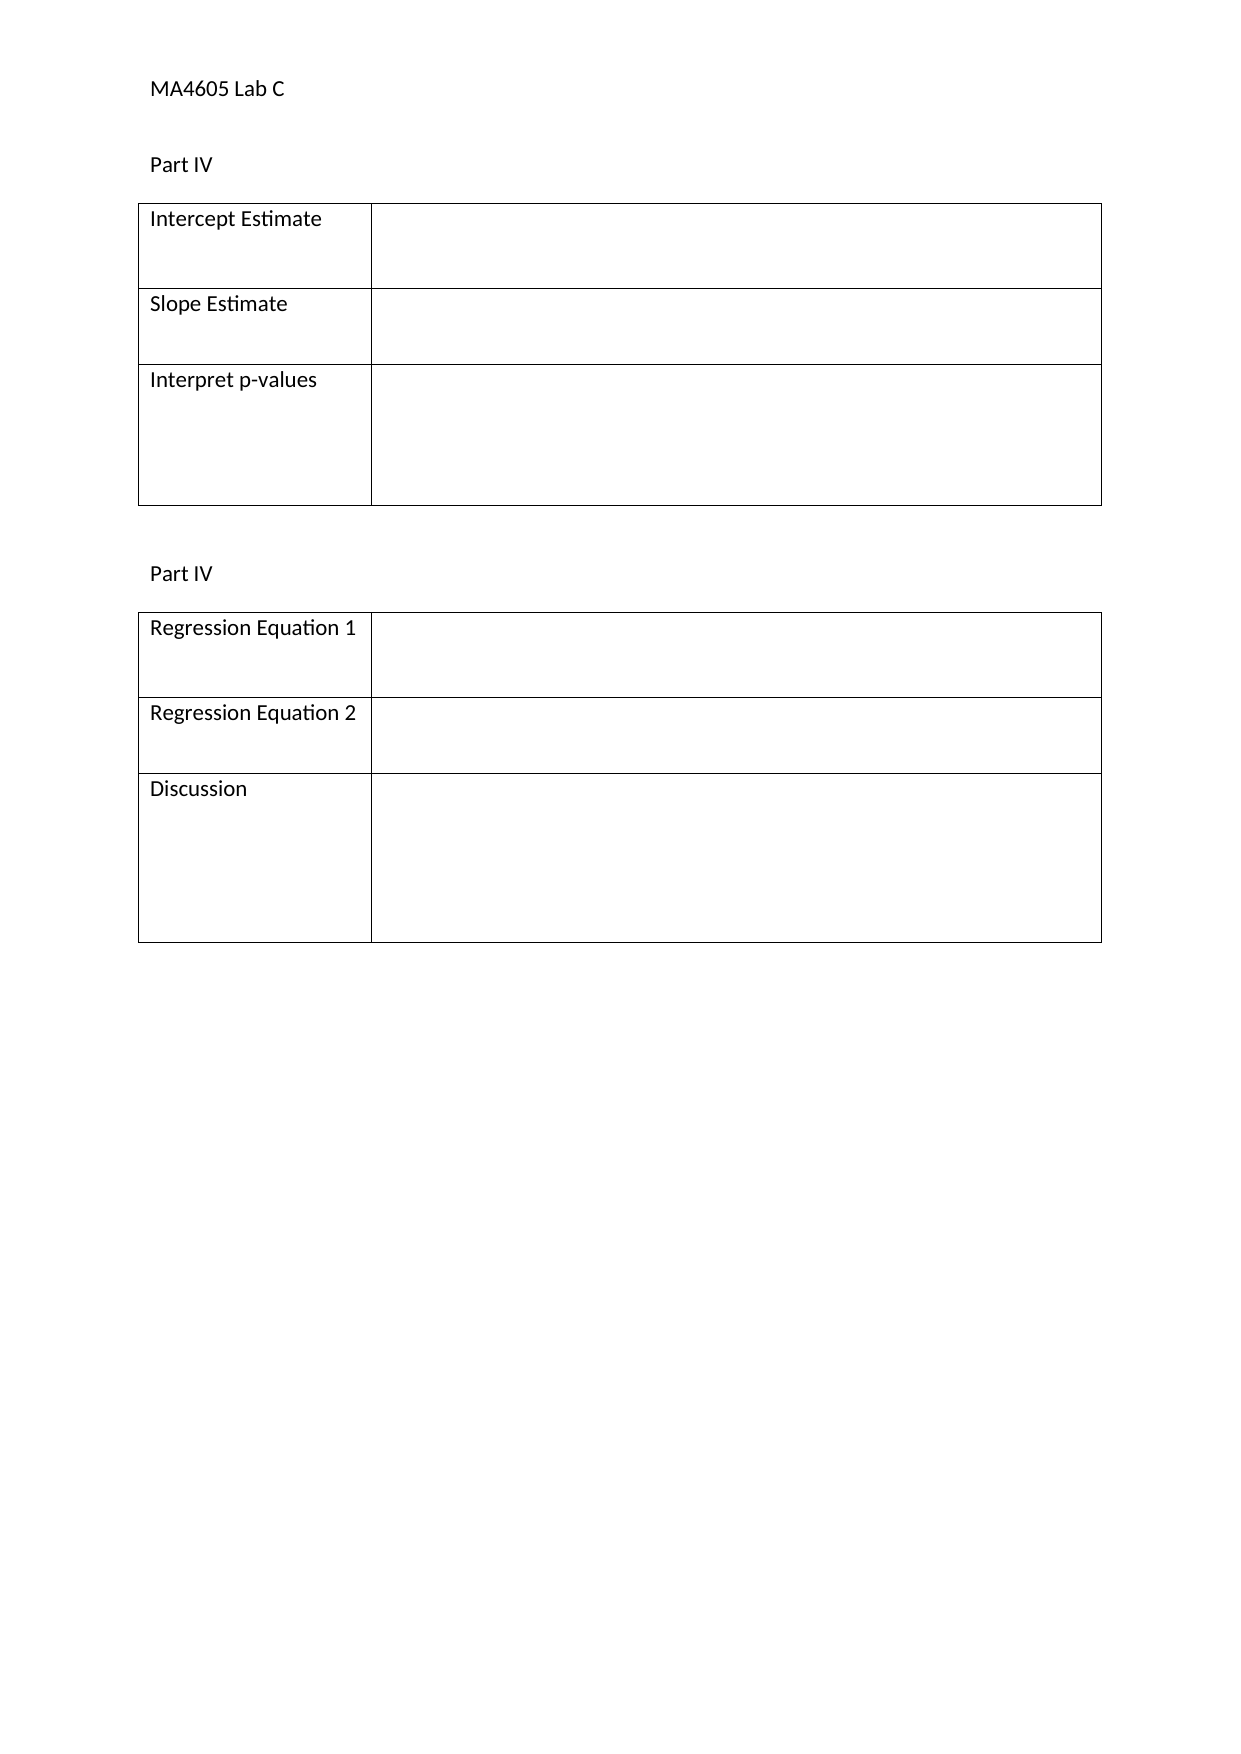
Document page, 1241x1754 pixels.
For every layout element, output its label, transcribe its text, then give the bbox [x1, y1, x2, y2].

table_header [372, 204, 1101, 288]
table_cell [372, 698, 1101, 773]
table_header [372, 613, 1101, 697]
table_cell [372, 774, 1101, 942]
text Part IV [150, 150, 1090, 178]
text Part IV [150, 559, 1090, 587]
table_cell Slope Estimate [139, 289, 371, 364]
table_cell [372, 365, 1101, 505]
table_cell Discussion [139, 774, 371, 942]
table_header Regression Equation 1 [139, 613, 371, 697]
table_cell Interpret p-values [139, 365, 371, 505]
table_header Intercept Estimate [139, 204, 371, 288]
table_cell Regression Equation 2 [139, 698, 371, 773]
table_cell [372, 289, 1101, 364]
